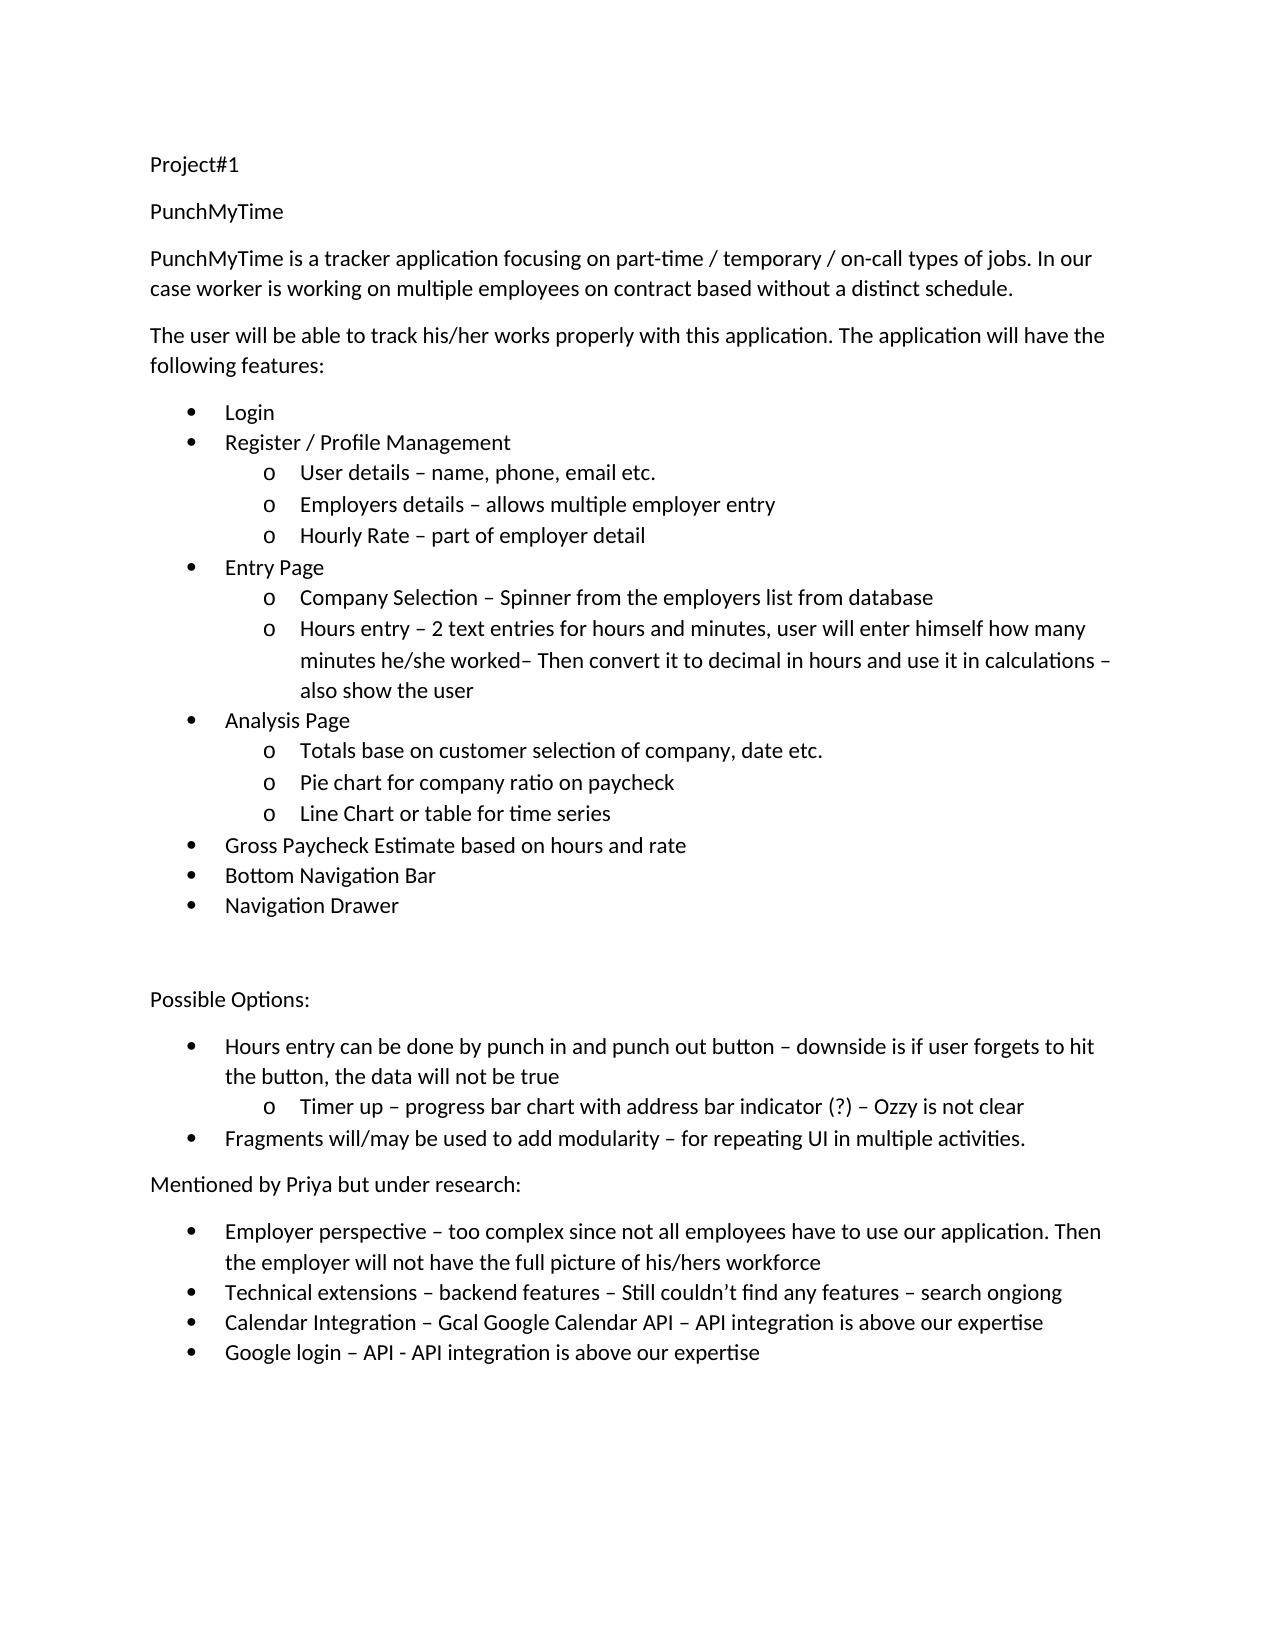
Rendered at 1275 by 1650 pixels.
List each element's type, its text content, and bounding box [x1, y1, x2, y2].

list Company Selection – Spinner from the employers list from database [262, 583, 1125, 612]
list User details – name, phone, email etc. [262, 458, 1125, 487]
list Register / Profile Management [187, 428, 1125, 456]
list Google login – API - API integration is above our expertise [187, 1338, 1125, 1366]
list Bottom Navigation Bar [187, 861, 1125, 889]
list Calendar Integration – Gcal Google Calendar API – API integration is above our expertise [187, 1308, 1125, 1336]
list Analysis Page [187, 706, 1125, 734]
text PunchMyTime [150, 197, 1125, 225]
text Mentioned by Priya but under research: [150, 1171, 1125, 1198]
text PunchMyTime is a tracker application focusing on part-time / temporary / on-call types of jobs. In our case worker is working on multiple employees on contract based without a distinct schedule. [150, 244, 1125, 302]
text The user will be able to track his/her works properly with this application. The application will have the following features: [150, 321, 1125, 379]
list Employers details – allows multiple employer entry [262, 490, 1125, 519]
list Fragments will/may be used to add modularity – for repeating UI in multiple activities. [187, 1124, 1125, 1152]
list Hours entry can be done by punch in and punch out button – downside is if user forgets to hit the button, the data will not be true [187, 1032, 1125, 1090]
list Gross Paycheck Estimate based on hours and rate [187, 831, 1125, 859]
list Login [187, 398, 1125, 426]
list Pie chart for company ratio on paycheck [262, 768, 1125, 797]
list Totals base on customer selection of company, date etc. [262, 736, 1125, 766]
list Line Chart or table for time series [262, 799, 1125, 828]
list Entry Page [187, 553, 1125, 581]
text Project#1 [150, 150, 1125, 178]
list Hourly Rate – part of employer detail [262, 521, 1125, 550]
list Navigation Drawer [187, 891, 1125, 919]
list Timer up – progress bar chart with address bar indicator (?) – Ozzy is not clear [262, 1092, 1125, 1121]
list Hours entry – 2 text entries for hours and minutes, user will enter himself how many minutes he/she worked– Then convert it to decimal in hours and use it in calculations – also show the user [262, 614, 1125, 704]
list Employer perspective – too complex since not all employees have to use our application. Then the employer will not have the full picture of his/hers workforce [187, 1217, 1125, 1276]
list Technical extensions – backend features – Still couldn’t find any features – search ongiong [187, 1278, 1125, 1306]
text Possible Options: [150, 985, 1125, 1013]
